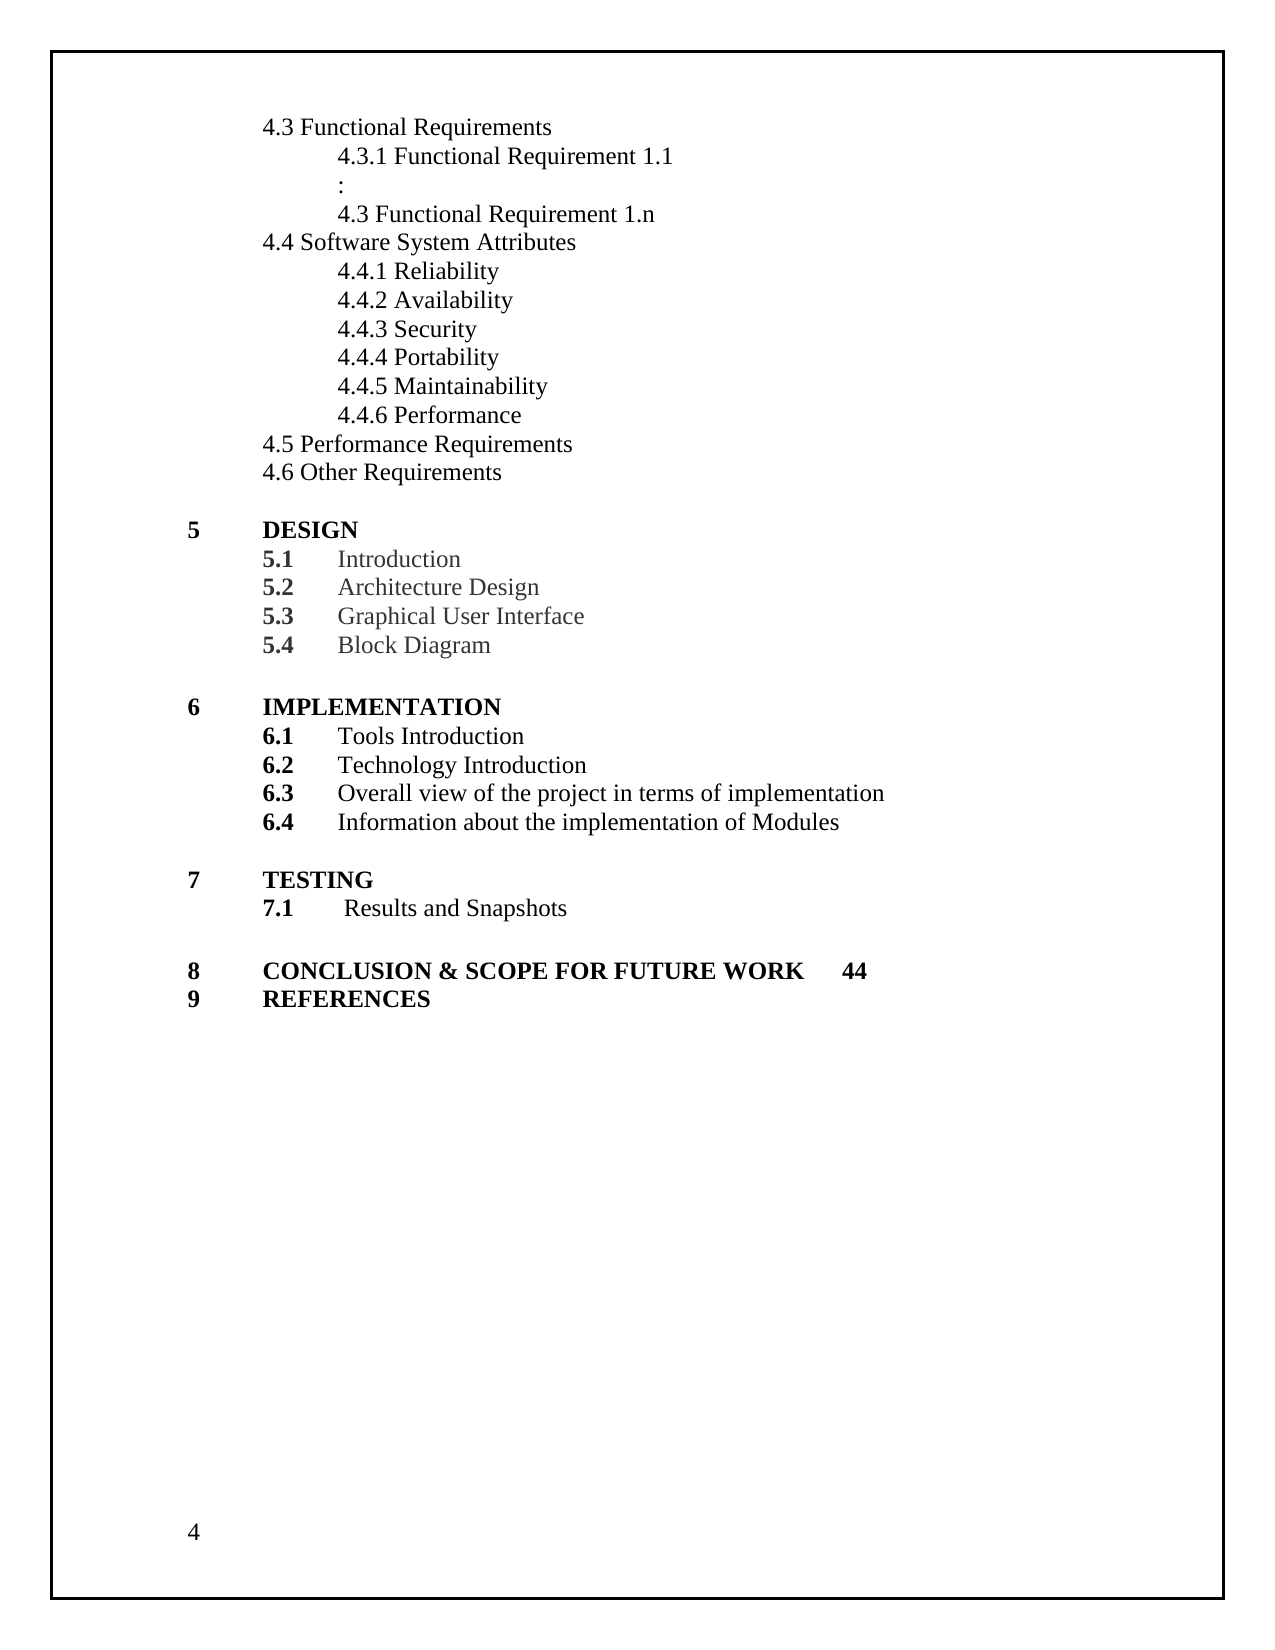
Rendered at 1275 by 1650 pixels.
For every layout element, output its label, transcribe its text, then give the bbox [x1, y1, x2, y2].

text 4.4.3 Security [187, 314, 1087, 342]
list TESTING [187, 865, 1087, 893]
list Architecture Design [262, 572, 1087, 601]
text 4.4.4 Portability [187, 342, 1087, 371]
list REFERENCES [187, 984, 1087, 1013]
text 4.4.5 Maintainability [187, 371, 1087, 400]
list Introduction [262, 544, 1087, 572]
list IMPLEMENTATION [187, 692, 1087, 721]
text 4.3.1 Functional Requirement 1.1 [262, 141, 1087, 170]
list CONCLUSION & SCOPE FOR FUTURE WORK 44 [187, 956, 1087, 984]
text 4.3 Functional Requirement 1.n [262, 199, 1087, 227]
text 4.3 Functional Requirements [187, 112, 1087, 141]
list Information about the implementation of Modules [262, 807, 1087, 836]
list Block Diagram [262, 630, 1087, 659]
text 4.6 Other Requirements [187, 457, 1087, 486]
list Technology Introduction [262, 750, 1087, 778]
list Overall view of the project in terms of implementation [262, 778, 1087, 807]
list Graphical User Interface [262, 601, 1087, 630]
list Tools Introduction [262, 721, 1087, 750]
text : [262, 170, 1087, 199]
list DESIGN [187, 515, 1087, 544]
text 7.1 Results and Snapshots [262, 893, 1087, 922]
text 4.4 Software System Attributes [187, 227, 1087, 256]
text 4.4.1 Reliability [187, 256, 1087, 285]
text 4.5 Performance Requirements [187, 429, 1087, 457]
text 4.4.2 Availability [187, 285, 1087, 314]
text 4.4.6 Performance [187, 400, 1087, 429]
